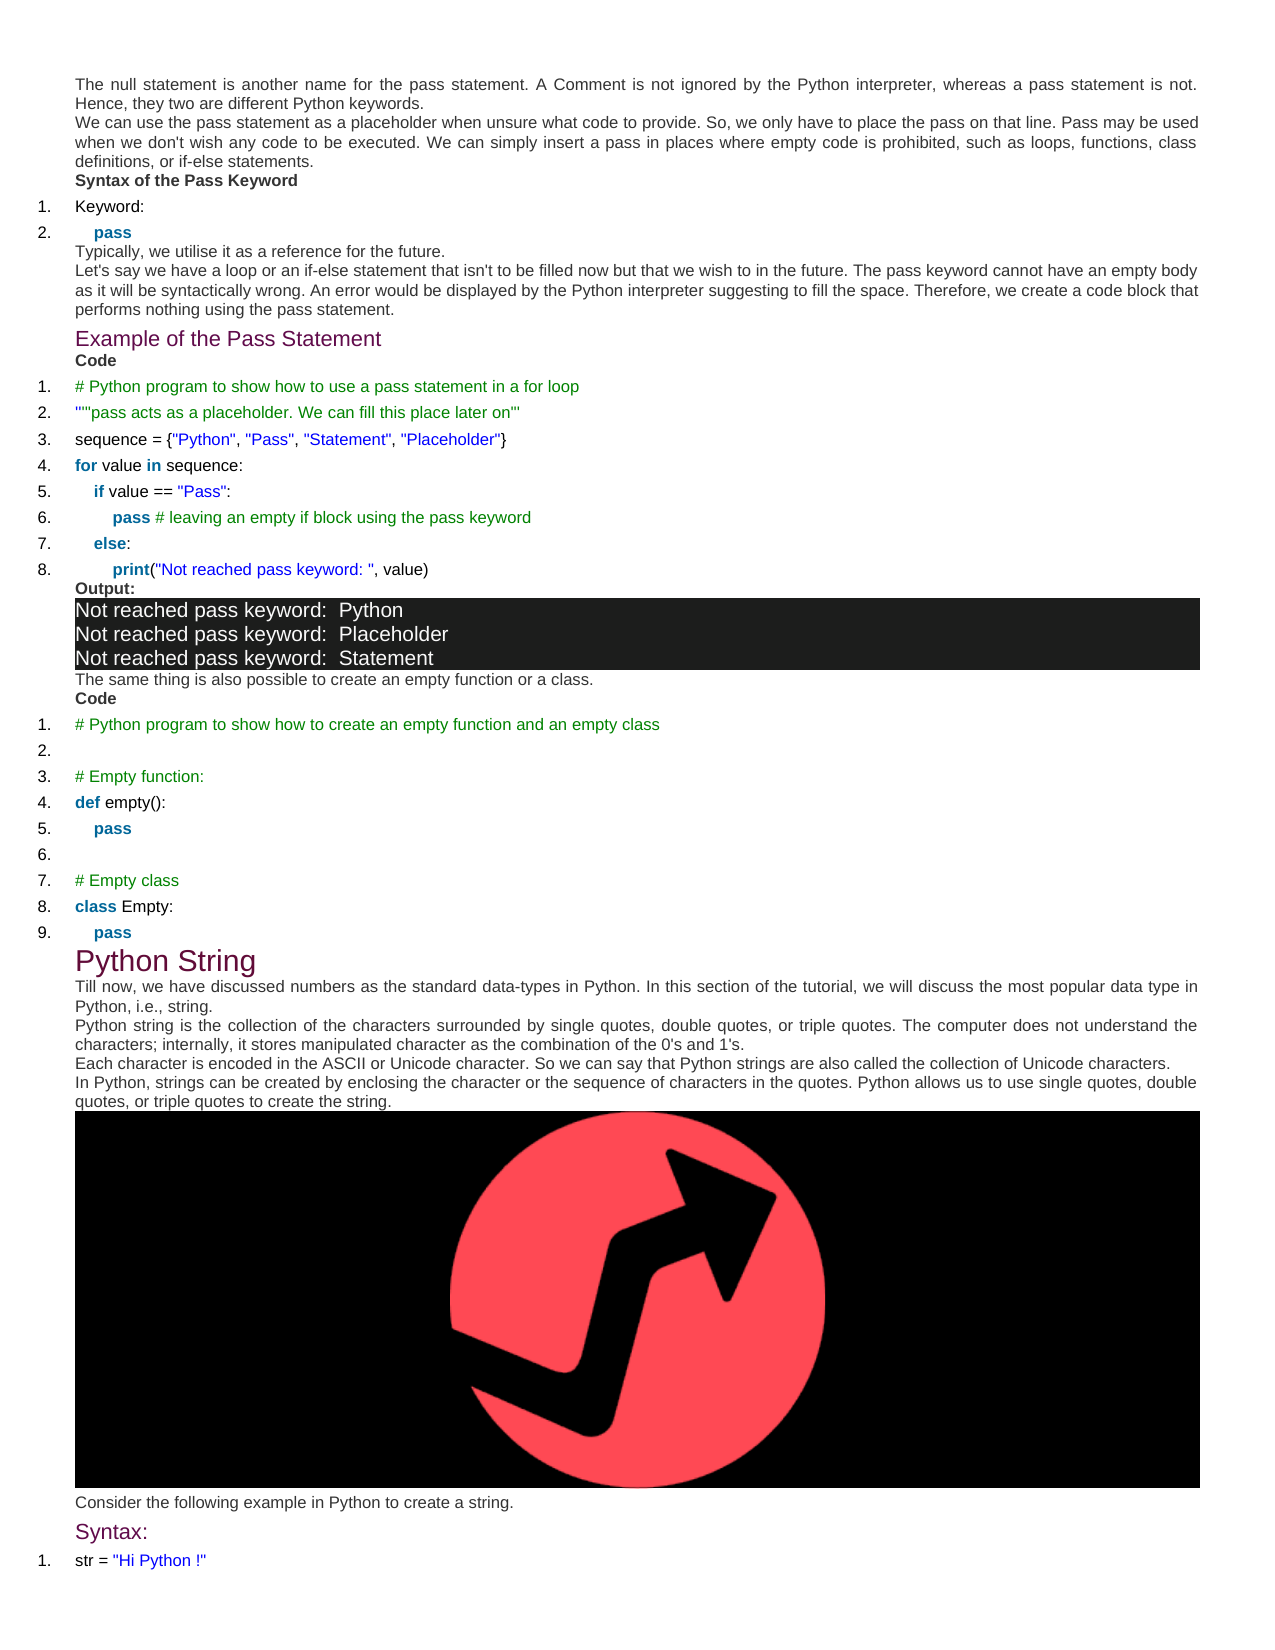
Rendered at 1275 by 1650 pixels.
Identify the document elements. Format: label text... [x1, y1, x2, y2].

list # Python program to show how to use a pass statement in a for loop [37, 370, 1200, 396]
text Typically, we utilise it as a reference for the future. [75, 242, 1200, 261]
text Each character is encoded in the ASCII or Unicode character. So we can say that Python strings are also called the collection of Unicode characters. [75, 1054, 1200, 1073]
text Syntax of the Pass Keyword [75, 171, 1200, 190]
text Code [75, 689, 1200, 708]
picture [450, 1111, 826, 1489]
text Python string is the collection of the characters surrounded by single quotes, double quotes, or triple quotes. The computer does not understand the characters; internally, it stores manipulated character as the combination of the 0's and 1's. [75, 1016, 1200, 1054]
list class Empty: [37, 890, 1200, 916]
list pass [37, 812, 1200, 838]
list pass [37, 216, 1200, 242]
list def empty(): [37, 786, 1200, 812]
text Till now, we have discussed numbers as the standard data-types in Python. In this section of the tutorial, we will discuss the most popular data type in Python, i.e., string. [75, 977, 1200, 1016]
list for value in sequence: [37, 448, 1200, 474]
list pass [37, 916, 1200, 942]
list # Python program to show how to create an empty function and an empty class [37, 708, 1200, 734]
text Code [75, 351, 1200, 370]
text Consider the following example in Python to create a string. [75, 1493, 1200, 1512]
text Not reached pass keyword: Statement [75, 646, 1200, 670]
list # Empty function: [37, 760, 1200, 786]
list pass # leaving an empty if block using the pass keyword [37, 501, 1200, 527]
list str = "Hi Python !" [37, 1544, 1200, 1570]
text Not reached pass keyword: Placeholder [75, 622, 1200, 646]
text The same thing is also possible to create an empty function or a class. [75, 670, 1200, 689]
list print("Not reached pass keyword: ", value) [37, 553, 1200, 579]
text In Python, strings can be created by enclosing the character or the sequence of characters in the quotes. Python allows us to use single quotes, double quotes, or triple quotes to create the string. [75, 1073, 1200, 1111]
list Keyword: [37, 190, 1200, 216]
list # Empty class [37, 864, 1200, 890]
text The null statement is another name for the pass statement. A Comment is not ignored by the Python interpreter, whereas a pass statement is not. Hence, they two are different Python keywords. [75, 75, 1200, 113]
list sequence = {"Python", "Pass", "Statement", "Placeholder"} [37, 422, 1200, 448]
text We can use the pass statement as a placeholder when unsure what code to provide. So, we only have to place the pass on that line. Pass may be used when we don't wish any code to be executed. We can simply insert a pass in places where empty code is prohibited, such as loops, functions, class definitions, or if-else statements. [75, 113, 1200, 171]
text Output: [75, 579, 1200, 598]
subtitle Python String [75, 942, 1200, 977]
subtitle Syntax: [75, 1512, 1200, 1544]
subtitle Example of the Pass Statement [75, 319, 1200, 351]
list '''''pass acts as a placeholder. We can fill this place later on''' [37, 396, 1200, 422]
text Not reached pass keyword: Python [75, 598, 1200, 622]
text Let's say we have a loop or an if-else statement that isn't to be filled now but that we wish to in the future. The pass keyword cannot have an empty body as it will be syntactically wrong. An error would be displayed by the Python interpreter suggesting to fill the space. Therefore, we create a code block that performs nothing using the pass statement. [75, 261, 1200, 319]
list if value == "Pass": [37, 474, 1200, 501]
list else: [37, 527, 1200, 553]
